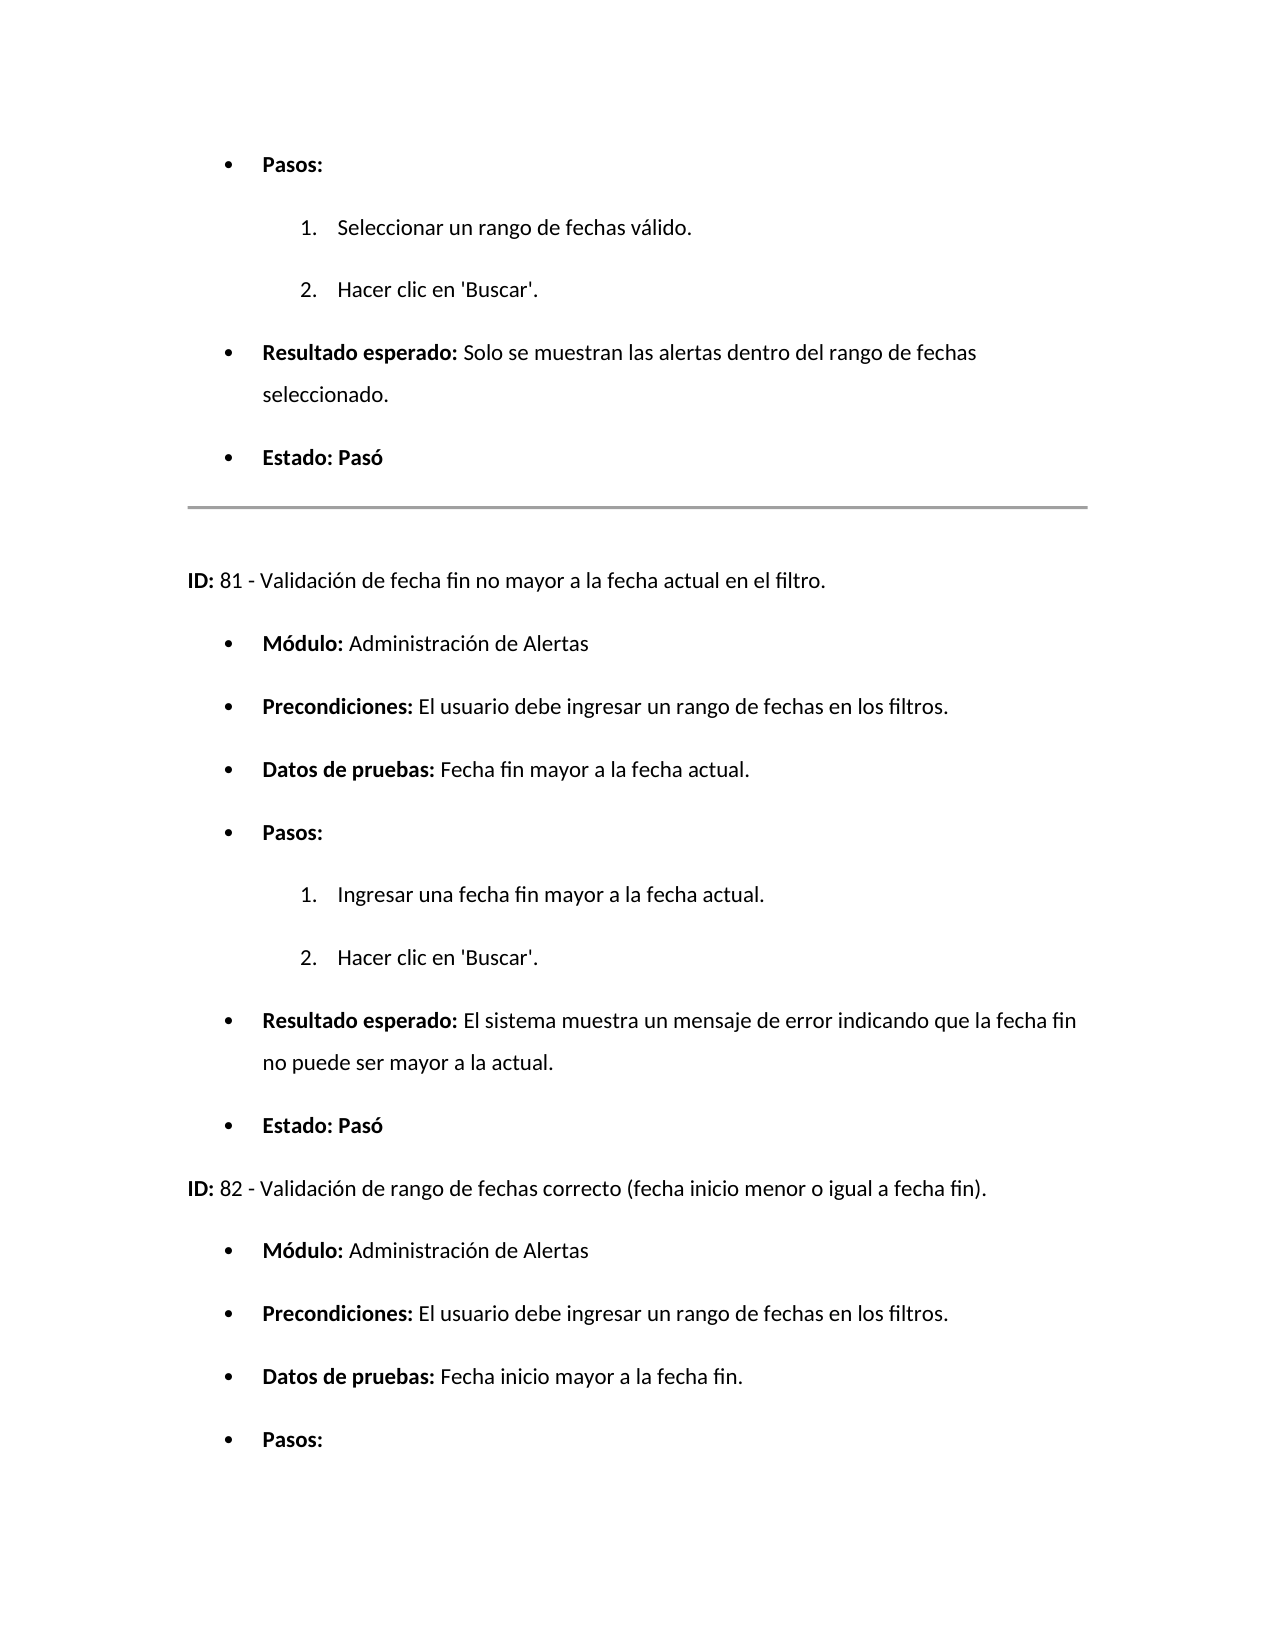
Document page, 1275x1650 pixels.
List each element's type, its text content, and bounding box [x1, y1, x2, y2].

list Estado: Pasó [225, 443, 1087, 471]
text ID: 82 - Validación de rango de fechas correcto (fecha inicio menor o igual a fecha fin). [187, 1174, 1087, 1202]
list Datos de pruebas: Fecha fin mayor a la fecha actual. [225, 755, 1087, 783]
text ID: 81 - Validación de fecha fin no mayor a la fecha actual en el filtro. [187, 566, 1087, 594]
list Estado: Pasó [225, 1111, 1087, 1139]
list Seleccionar un rango de fechas válido. [300, 213, 1087, 241]
list Pasos: [225, 818, 1087, 846]
list Ingresar una fecha fin mayor a la fecha actual. [300, 880, 1087, 908]
list Datos de pruebas: Fecha inicio mayor a la fecha fin. [225, 1362, 1087, 1390]
list Pasos: [225, 1425, 1087, 1453]
list Hacer clic en 'Buscar'. [300, 943, 1087, 971]
list Módulo: Administración de Alertas [225, 629, 1087, 657]
list Resultado esperado: El sistema muestra un mensaje de error indicando que la fecha fin no puede ser mayor a la actual. [225, 1006, 1087, 1076]
list Resultado esperado: Solo se muestran las alertas dentro del rango de fechas seleccionado. [225, 338, 1087, 408]
list Módulo: Administración de Alertas [225, 1236, 1087, 1264]
list Hacer clic en 'Buscar'. [300, 276, 1087, 304]
list Precondiciones: El usuario debe ingresar un rango de fechas en los filtros. [225, 1299, 1087, 1327]
list Precondiciones: El usuario debe ingresar un rango de fechas en los filtros. [225, 692, 1087, 720]
list Pasos: [225, 150, 1087, 178]
